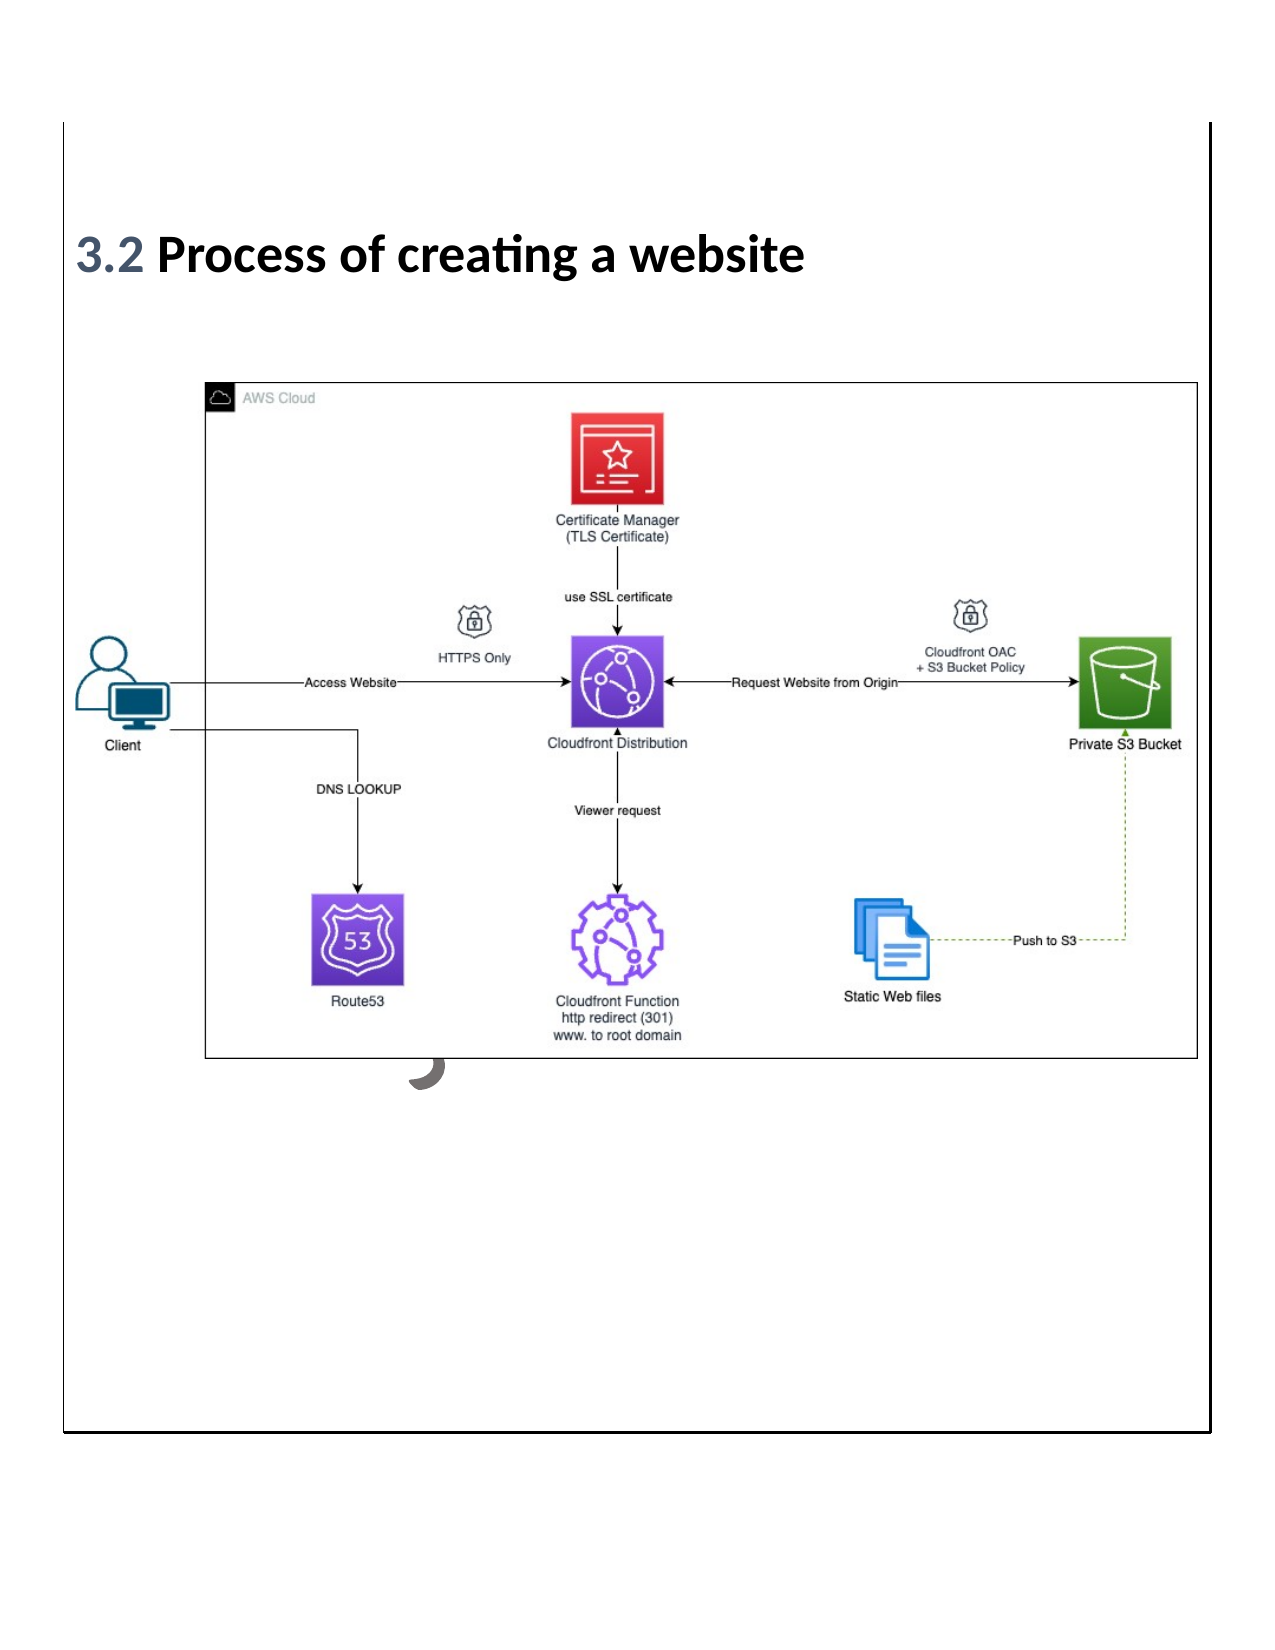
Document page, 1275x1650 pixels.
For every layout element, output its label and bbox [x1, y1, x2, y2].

picture [75, 382, 1198, 1059]
